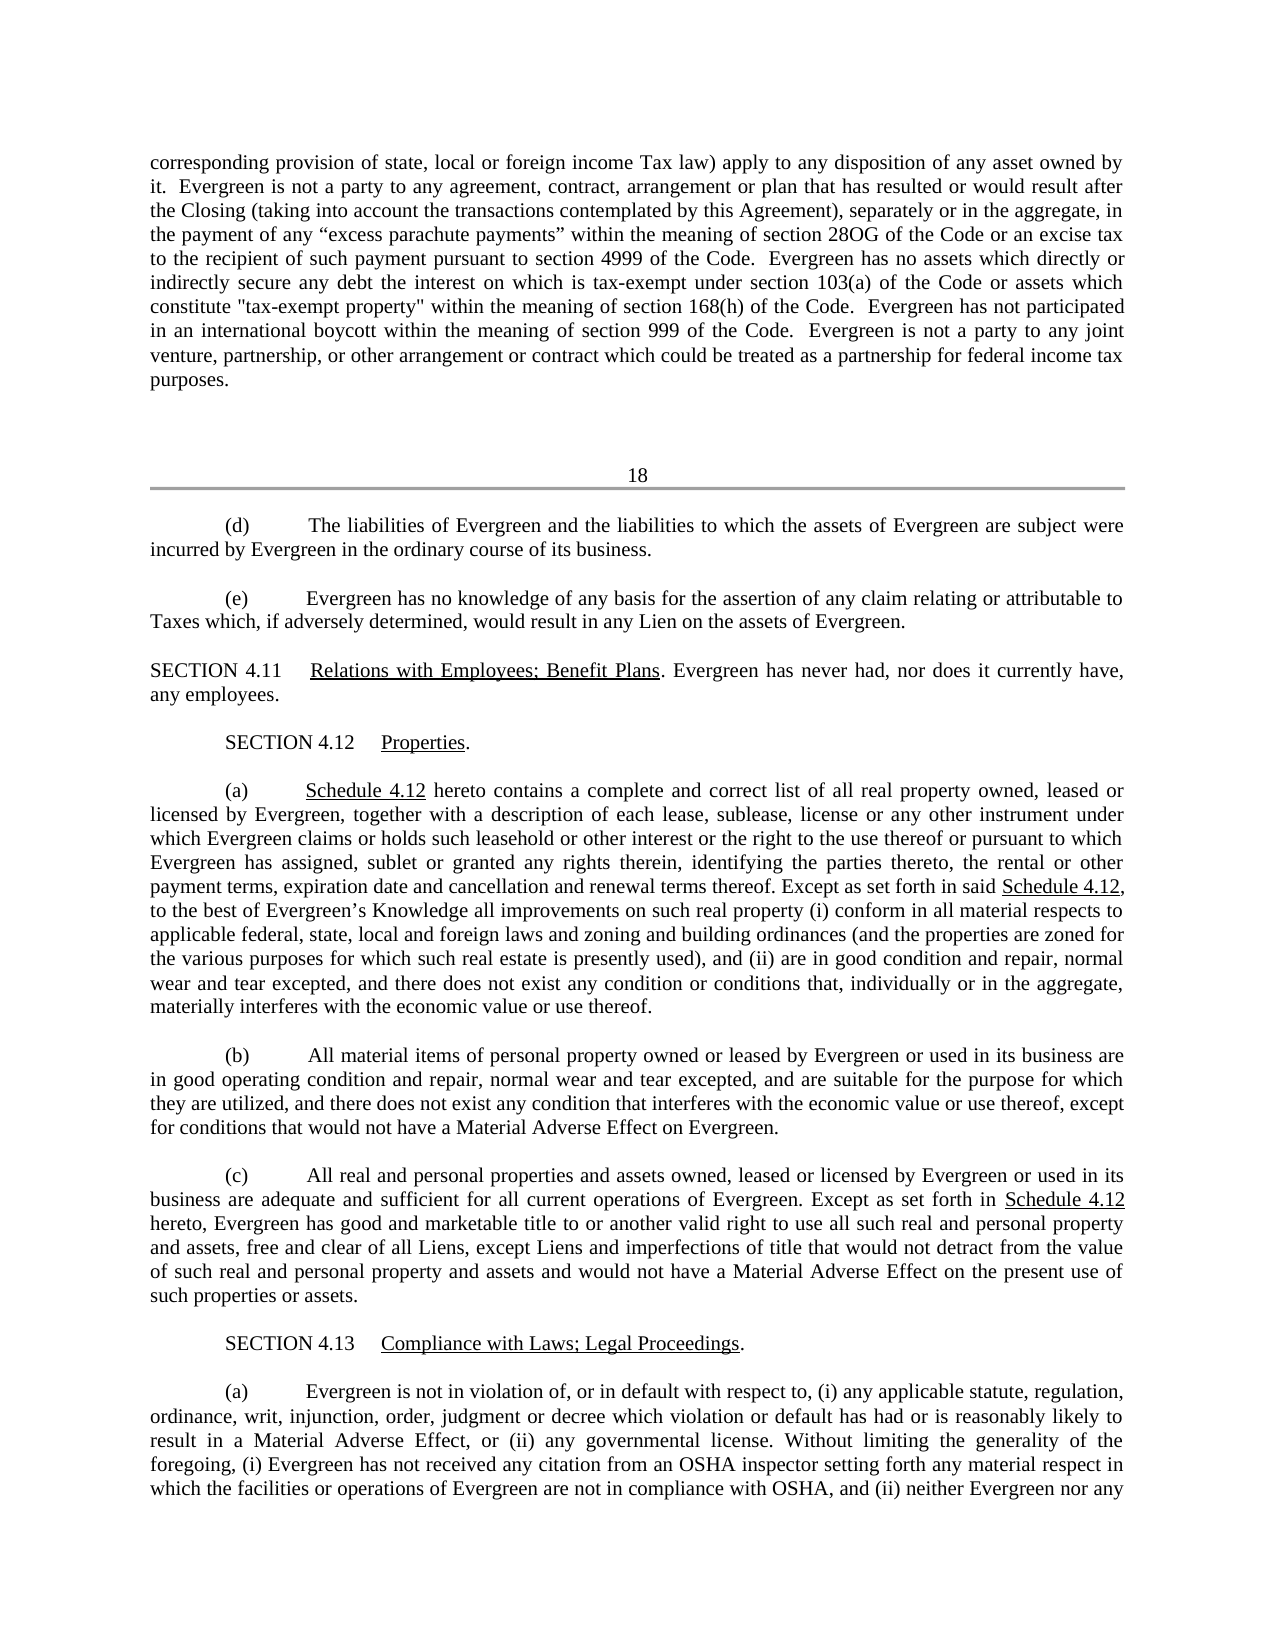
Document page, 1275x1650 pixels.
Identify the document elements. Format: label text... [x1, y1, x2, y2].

text (e) Evergreen has no knowledge of any basis for the assertion of any claim relating or attributable to Taxes which, if adversely determined, would result in any Lien on the assets of Evergreen. [150, 585, 1125, 633]
text (d) The liabilities of Evergreen and the liabilities to which the assets of Evergreen are subject were incurred by Evergreen in the ordinary course of its business. [150, 513, 1125, 561]
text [150, 150, 1125, 391]
text SECTION 4.11 Relations with Employees; Benefit Plans. Evergreen has never had, nor does it currently have, any employees. [150, 658, 1125, 706]
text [150, 1379, 1125, 1500]
text (a) Schedule 4.12 hereto contains a complete and correct list of all real property owned, leased or licensed by Evergreen, together with a description of each lease, sublease, license or any other instrument under which Evergreen claims or holds such leasehold or other interest or the right to the use thereof or pursuant to which Evergreen has assigned, sublet or granted any rights therein, identifying the parties thereto, the rental or other payment terms, expiration date and cancellation and renewal terms thereof. Except as set forth in said Schedule 4.12, to the best of Evergreen’s Knowledge all improvements on such real property (i) conform in all material respects to applicable federal, state, local and foreign laws and zoning and building ordinances (and the properties are zoned for the various purposes for which such real estate is presently used), and (ii) are in good condition and repair, normal wear and tear excepted, and there does not exist any condition or conditions that, individually or in the aggregate, materially interferes with the economic value or use thereof. [150, 778, 1125, 1018]
text (c) All real and personal properties and assets owned, leased or licensed by Evergreen or used in its business are adequate and sufficient for all current operations of Evergreen. Except as set forth in Schedule 4.12 hereto, Evergreen has good and marketable title to or another valid right to use all such real and personal property and assets, free and clear of all Liens, except Liens and imperfections of title that would not detract from the value of such real and personal property and assets and would not have a Material Adverse Effect on the present use of such properties or assets. [150, 1163, 1125, 1307]
text (b) All material items of personal property owned or leased by Evergreen or used in its business are in good operating condition and repair, normal wear and tear excepted, and are suitable for the purpose for which they are utilized, and there does not exist any condition that interferes with the economic value or use thereof, except for conditions that would not have a Material Adverse Effect on Evergreen. [150, 1043, 1125, 1139]
text SECTION 4.13 Compliance with Laws; Legal Proceedings. [150, 1331, 1125, 1355]
text 18 [150, 463, 1125, 486]
text SECTION 4.12 Properties. [150, 730, 1125, 754]
